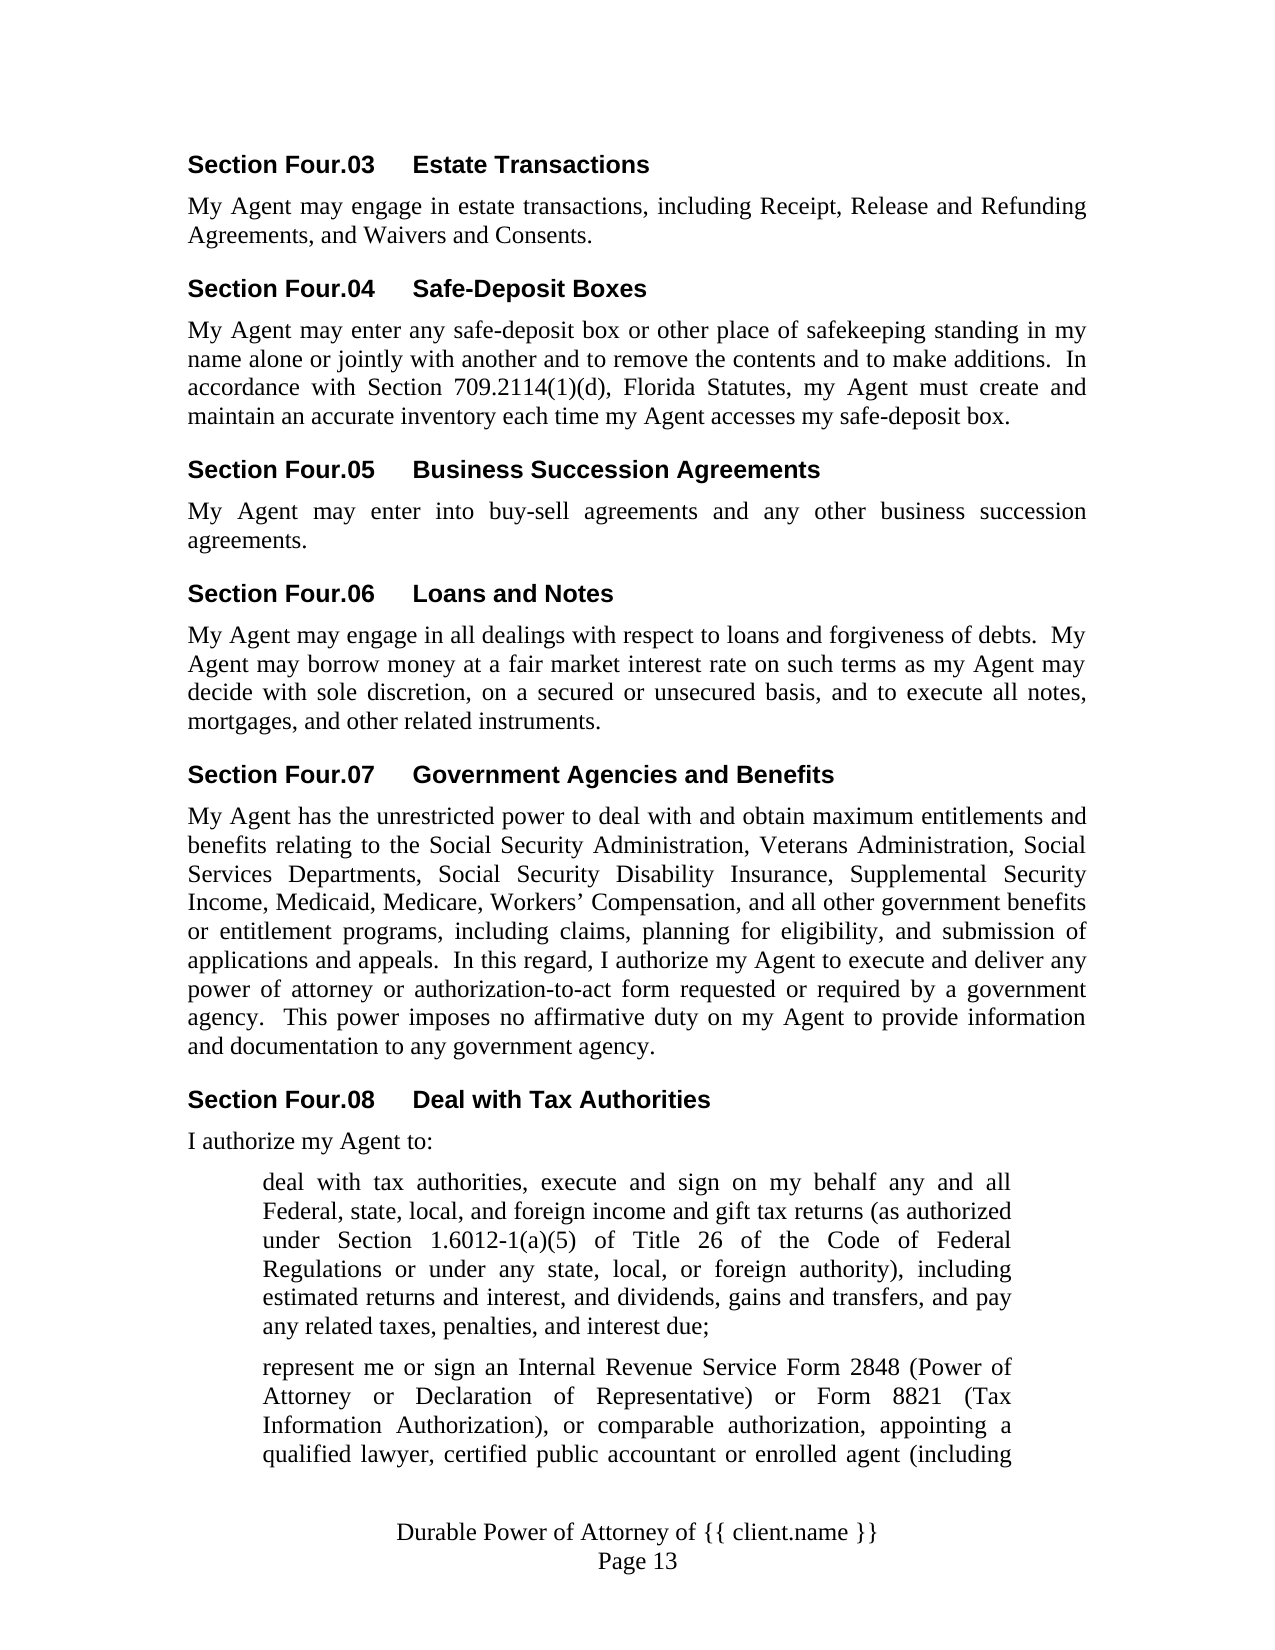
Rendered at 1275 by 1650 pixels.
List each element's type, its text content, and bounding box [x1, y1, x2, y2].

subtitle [262, 1352, 1012, 1467]
subtitle Estate Transactions [187, 150, 1087, 179]
subtitle My Agent may enter into buy-sell agreements and any other business succession agreements. [187, 496, 1087, 554]
subtitle Safe-Deposit Boxes [187, 274, 1087, 302]
subtitle Loans and Notes [187, 579, 1087, 607]
subtitle I authorize my Agent to: [187, 1126, 1087, 1155]
subtitle Government Agencies and Benefits [187, 760, 1087, 789]
subtitle My Agent has the unrestricted power to deal with and obtain maximum entitlements and benefits relating to the Social Security Administration, Veterans Administration, Social Services Departments, Social Security Disability Insurance, Supplemental Security Income, Medicaid, Medicare, Workers’ Compensation, and all other government benefits or entitlement programs, including claims, planning for eligibility, and submission of applications and appeals. In this regard, I authorize my Agent to execute and deliver any power of attorney or authorization-to-act form requested or required by a government agency. This power imposes no affirmative duty on my Agent to provide information and documentation to any government agency. [187, 801, 1087, 1060]
subtitle My Agent may engage in estate transactions, including Receipt, Release and Refunding Agreements, and Waivers and Consents. [187, 191, 1087, 249]
subtitle Business Succession Agreements [187, 455, 1087, 484]
subtitle deal with tax authorities, execute and sign on my behalf any and all Federal, state, local, and foreign income and gift tax returns (as authorized under Section 1.6012-1(a)(5) of Title 26 of the Code of Federal Regulations or under any state, local, or foreign authority), including estimated returns and interest, and dividends, gains and transfers, and pay any related taxes, penalties, and interest due; [262, 1167, 1012, 1340]
subtitle Deal with Tax Authorities [187, 1085, 1087, 1114]
subtitle My Agent may enter any safe-deposit box or other place of safekeeping standing in my name alone or jointly with another and to remove the contents and to make additions. In accordance with Section 709.2114(1)(d), Florida Statutes, my Agent must create and maintain an accurate inventory each time my Agent accesses my safe-deposit box. [187, 315, 1087, 430]
subtitle My Agent may engage in all dealings with respect to loans and forgiveness of debts. My Agent may borrow money at a fair market interest rate on such terms as my Agent may decide with sole discretion, on a secured or unsecured basis, and to execute all notes, mortgages, and other related instruments. [187, 620, 1087, 735]
